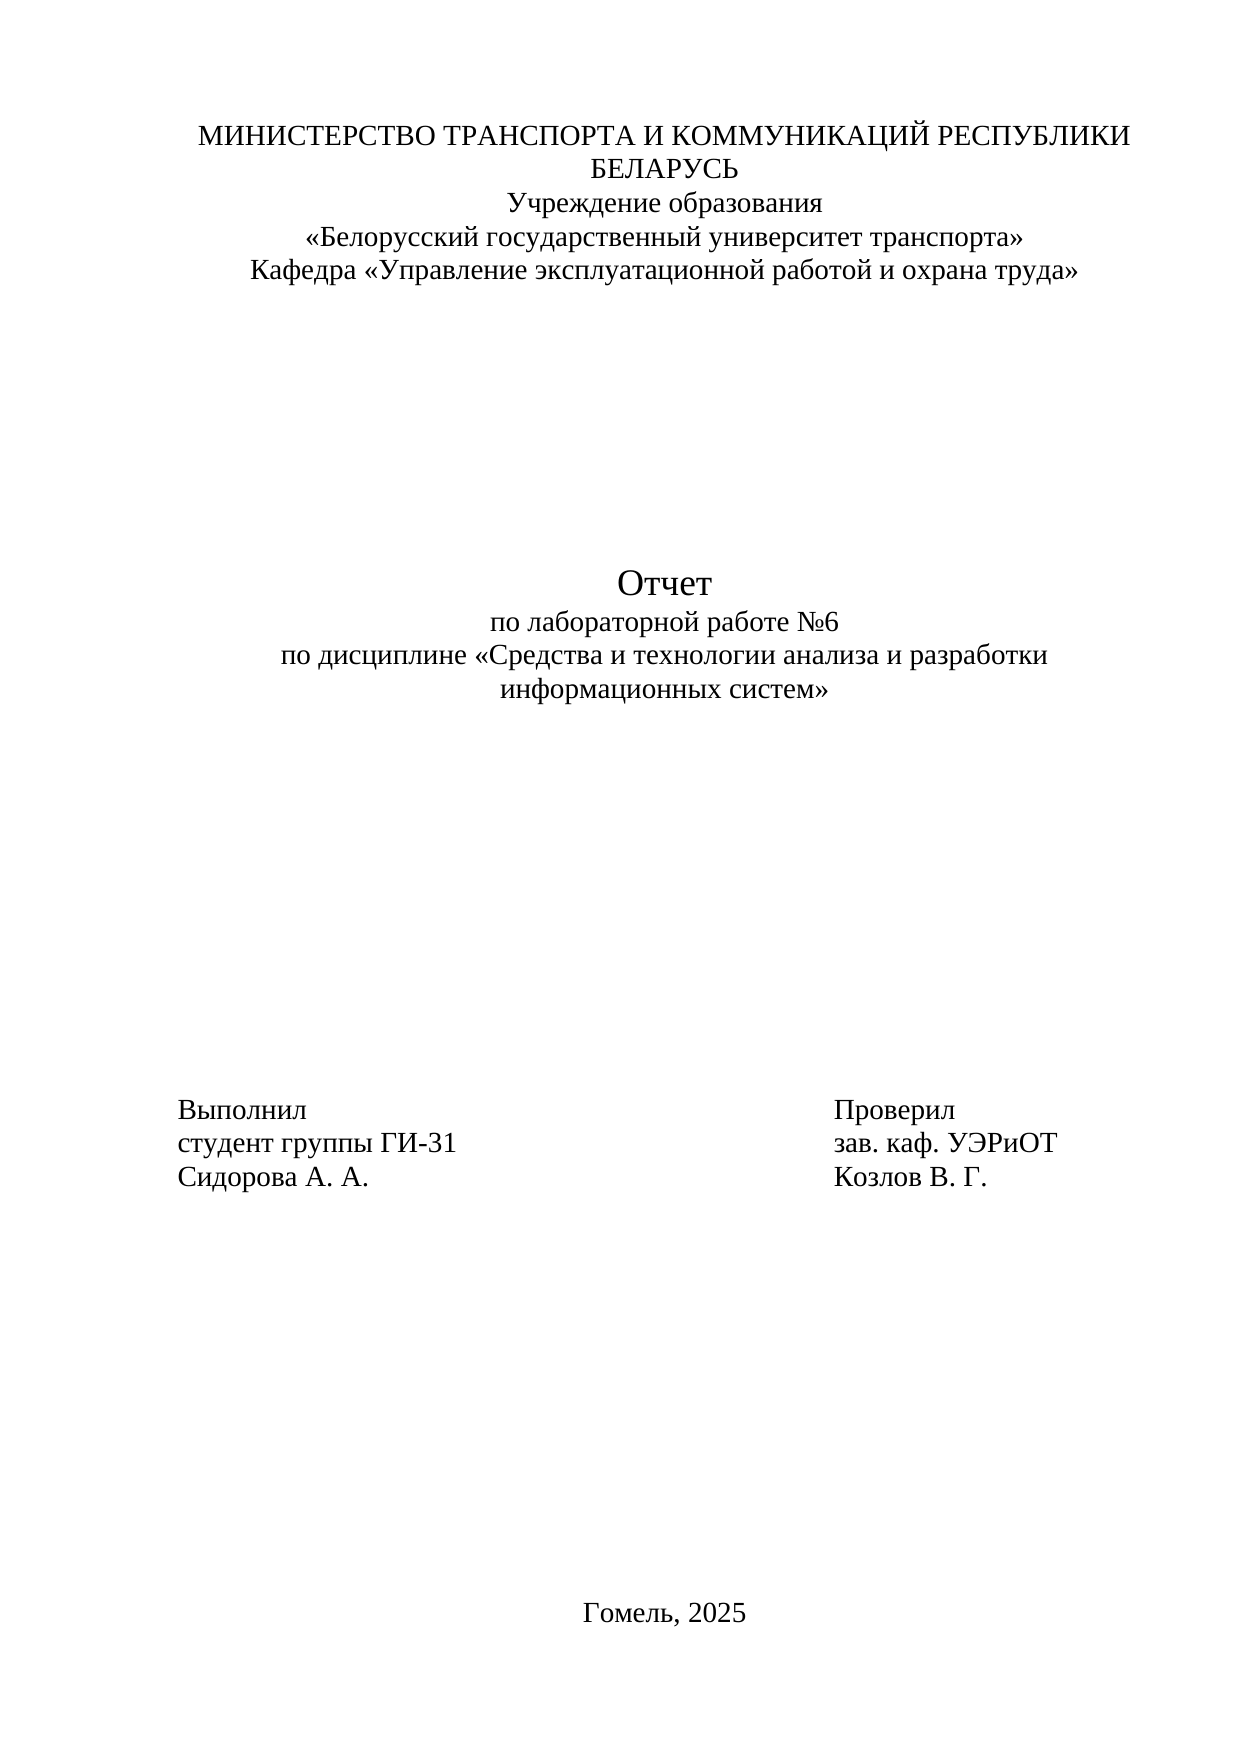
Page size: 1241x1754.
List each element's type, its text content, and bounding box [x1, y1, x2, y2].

text Выполнил Проверил [177, 1092, 1152, 1126]
text МИНИСТЕРСТВО ТРАНСПОРТА И КОММУНИКАЦИЙ РЕСПУБЛИКИ БЕЛАРУСЬ [177, 118, 1152, 185]
text Отчет по лабораторной работе №6 [177, 561, 1152, 637]
text по дисциплине «Средства и технологии анализа и разработки информационных систем» [177, 637, 1152, 704]
text Кафедра «Управление эксплуатационной работой и охрана труда» [177, 252, 1152, 286]
text Учреждение образования [177, 185, 1152, 219]
text Сидорова А. А. Козлов В. Г. [177, 1159, 1152, 1193]
text «Белорусский государственный университет транспорта» [177, 219, 1152, 252]
text Гомель, 2025 [177, 1595, 1152, 1629]
text студент группы ГИ-31 зав. каф. УЭРиОТ [177, 1126, 1152, 1159]
